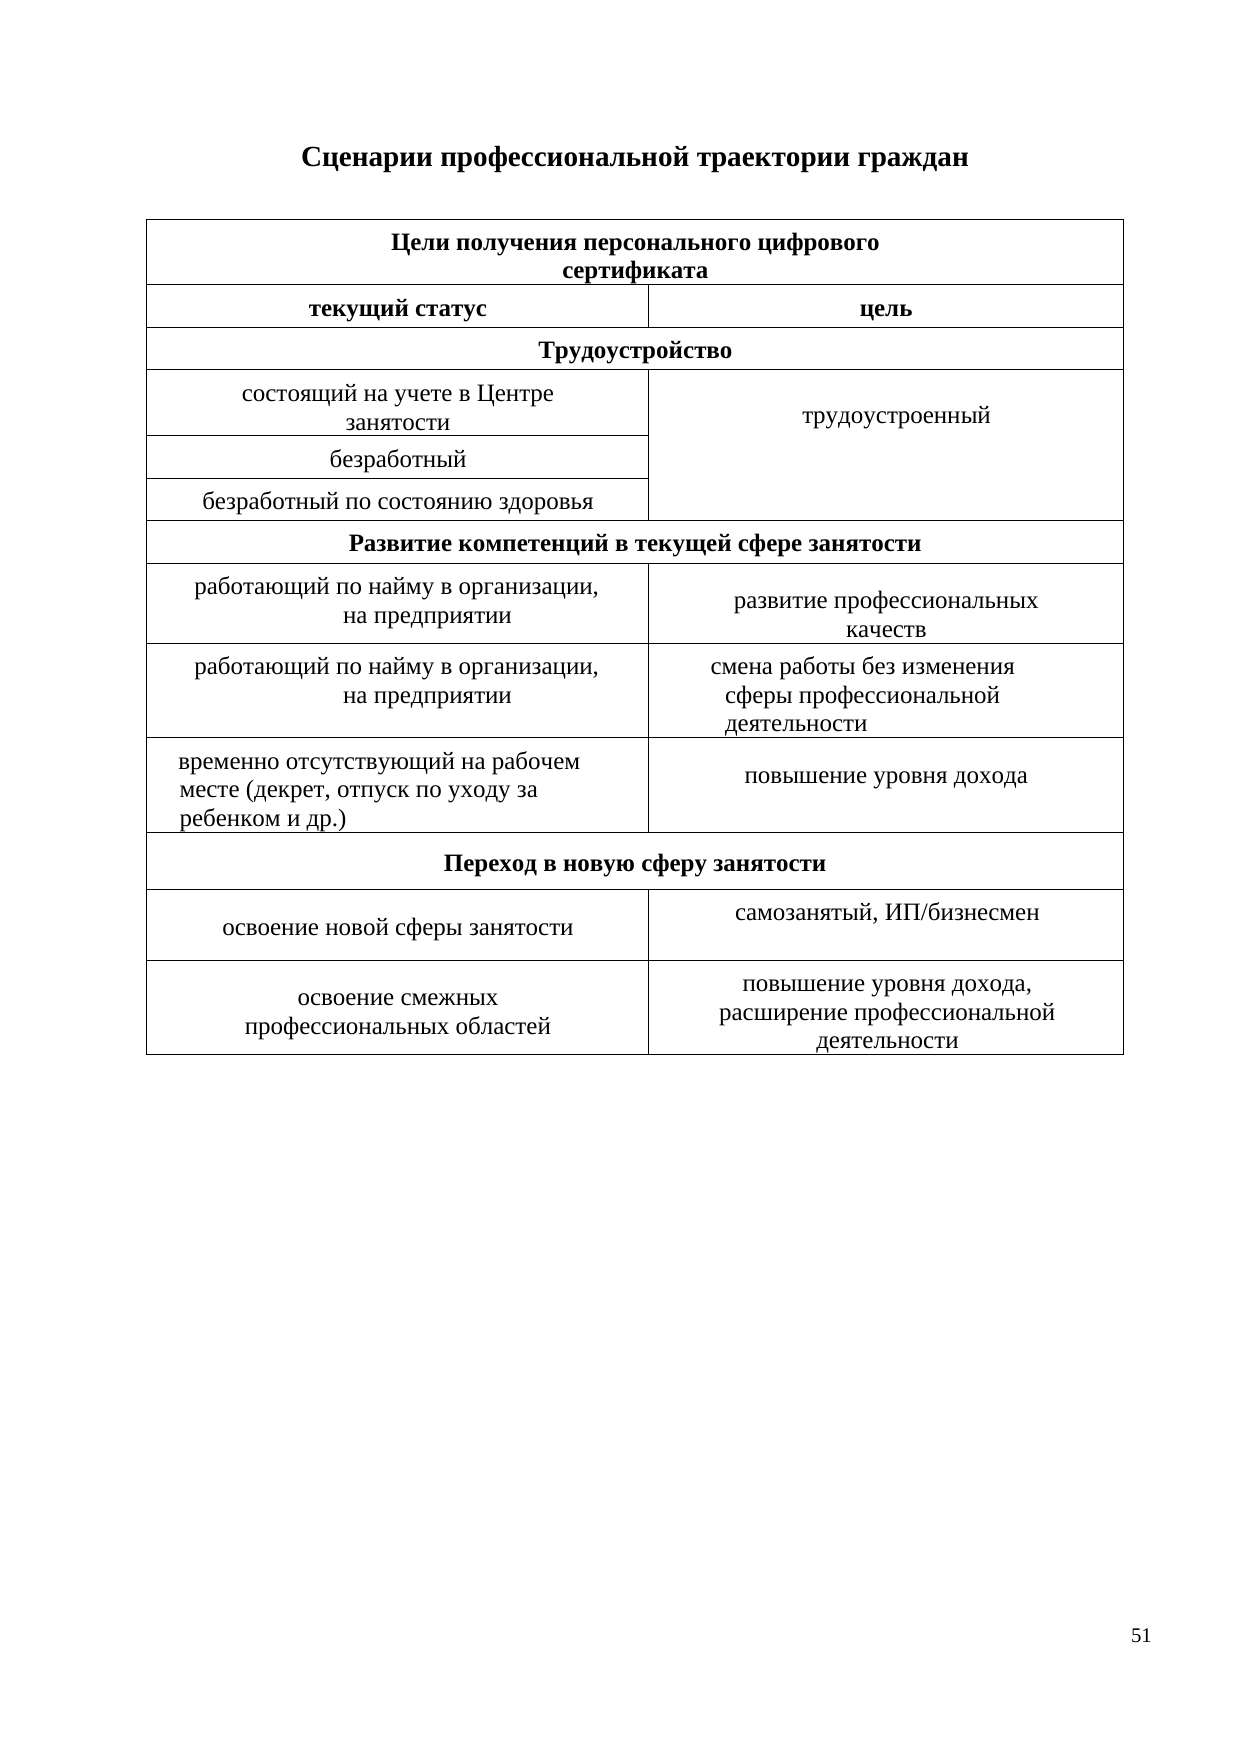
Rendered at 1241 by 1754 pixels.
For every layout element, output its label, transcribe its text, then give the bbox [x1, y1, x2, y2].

table_cell Переход в новую сферу занятости [147, 833, 1123, 889]
table_cell временно отсутствующий на рабочем месте (декрет, отпуск по уходу за ребенком и др.) [147, 738, 648, 832]
table_cell цель [649, 285, 1123, 327]
table_cell Развитие компетенций в текущей сфере занятости [147, 521, 1123, 562]
table_cell развитие профессиональных качеств [649, 564, 1123, 643]
table_cell работающий по найму в организации, на предприятии [147, 644, 648, 737]
table_cell Трудоустройство [147, 328, 1123, 369]
table_header Цели получения персонального цифрового сертификата [147, 220, 1123, 284]
table_cell освоение смежных профессиональных областей [147, 961, 648, 1054]
table_cell трудоустроенный [649, 370, 1123, 520]
table_cell повышение уровня дохода, расширение профессиональной деятельности [649, 961, 1123, 1054]
table_cell повышение уровня дохода [649, 738, 1123, 832]
table_cell состоящий на учете в Центре занятости [147, 370, 648, 435]
table_cell смена работы без изменения сферы профессиональной деятельности [649, 644, 1123, 737]
table_cell безработный [147, 436, 648, 478]
table_cell самозанятый, ИП/бизнесмен [649, 890, 1123, 959]
table_cell освоение новой сферы занятости [147, 890, 648, 959]
table_cell текущий статус [147, 285, 648, 327]
table_cell безработный по состоянию здоровья [147, 479, 648, 520]
table_cell работающий по найму в организации, на предприятии [147, 564, 648, 643]
subtitle Сценарии профессиональной траектории граждан [118, 139, 1152, 172]
